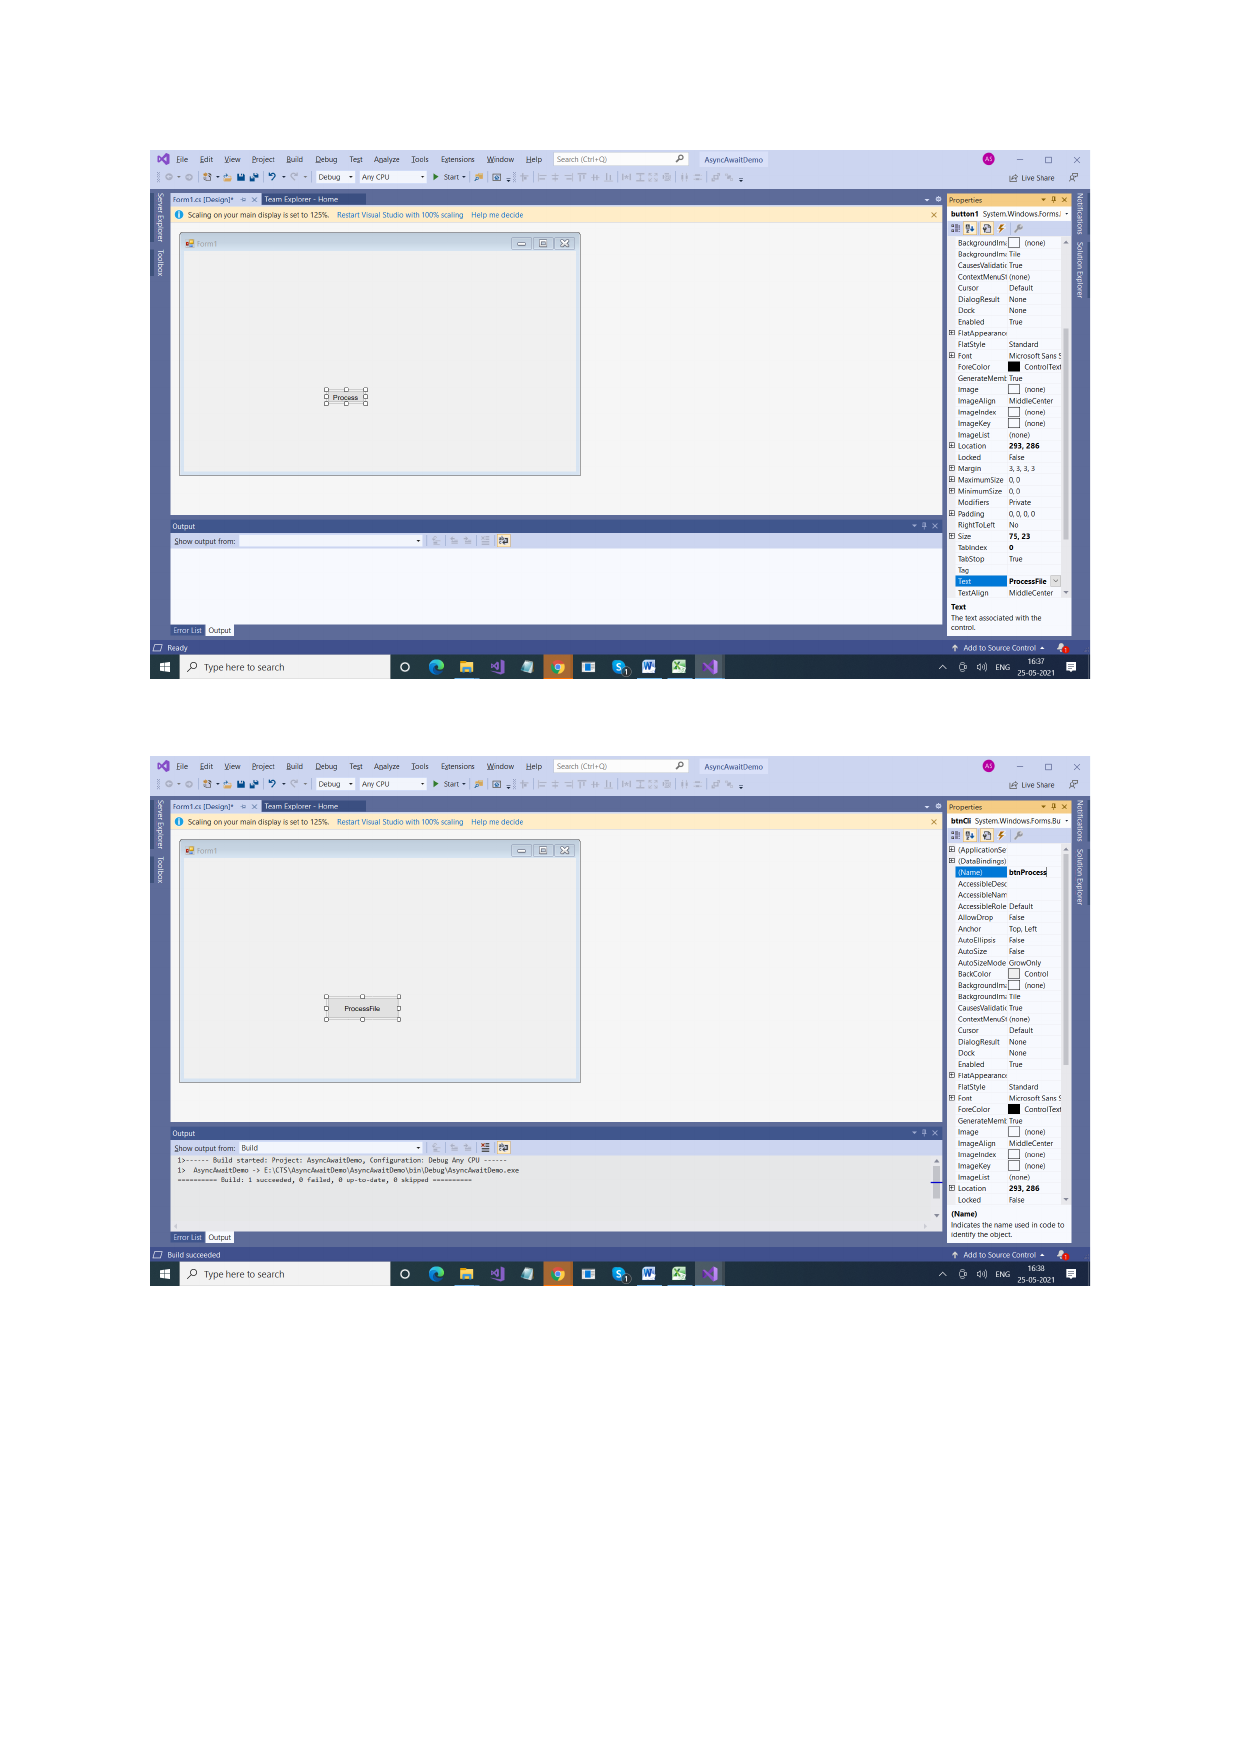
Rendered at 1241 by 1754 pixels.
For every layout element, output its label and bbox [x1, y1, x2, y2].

picture [150, 756, 1091, 1286]
picture [150, 150, 1091, 679]
